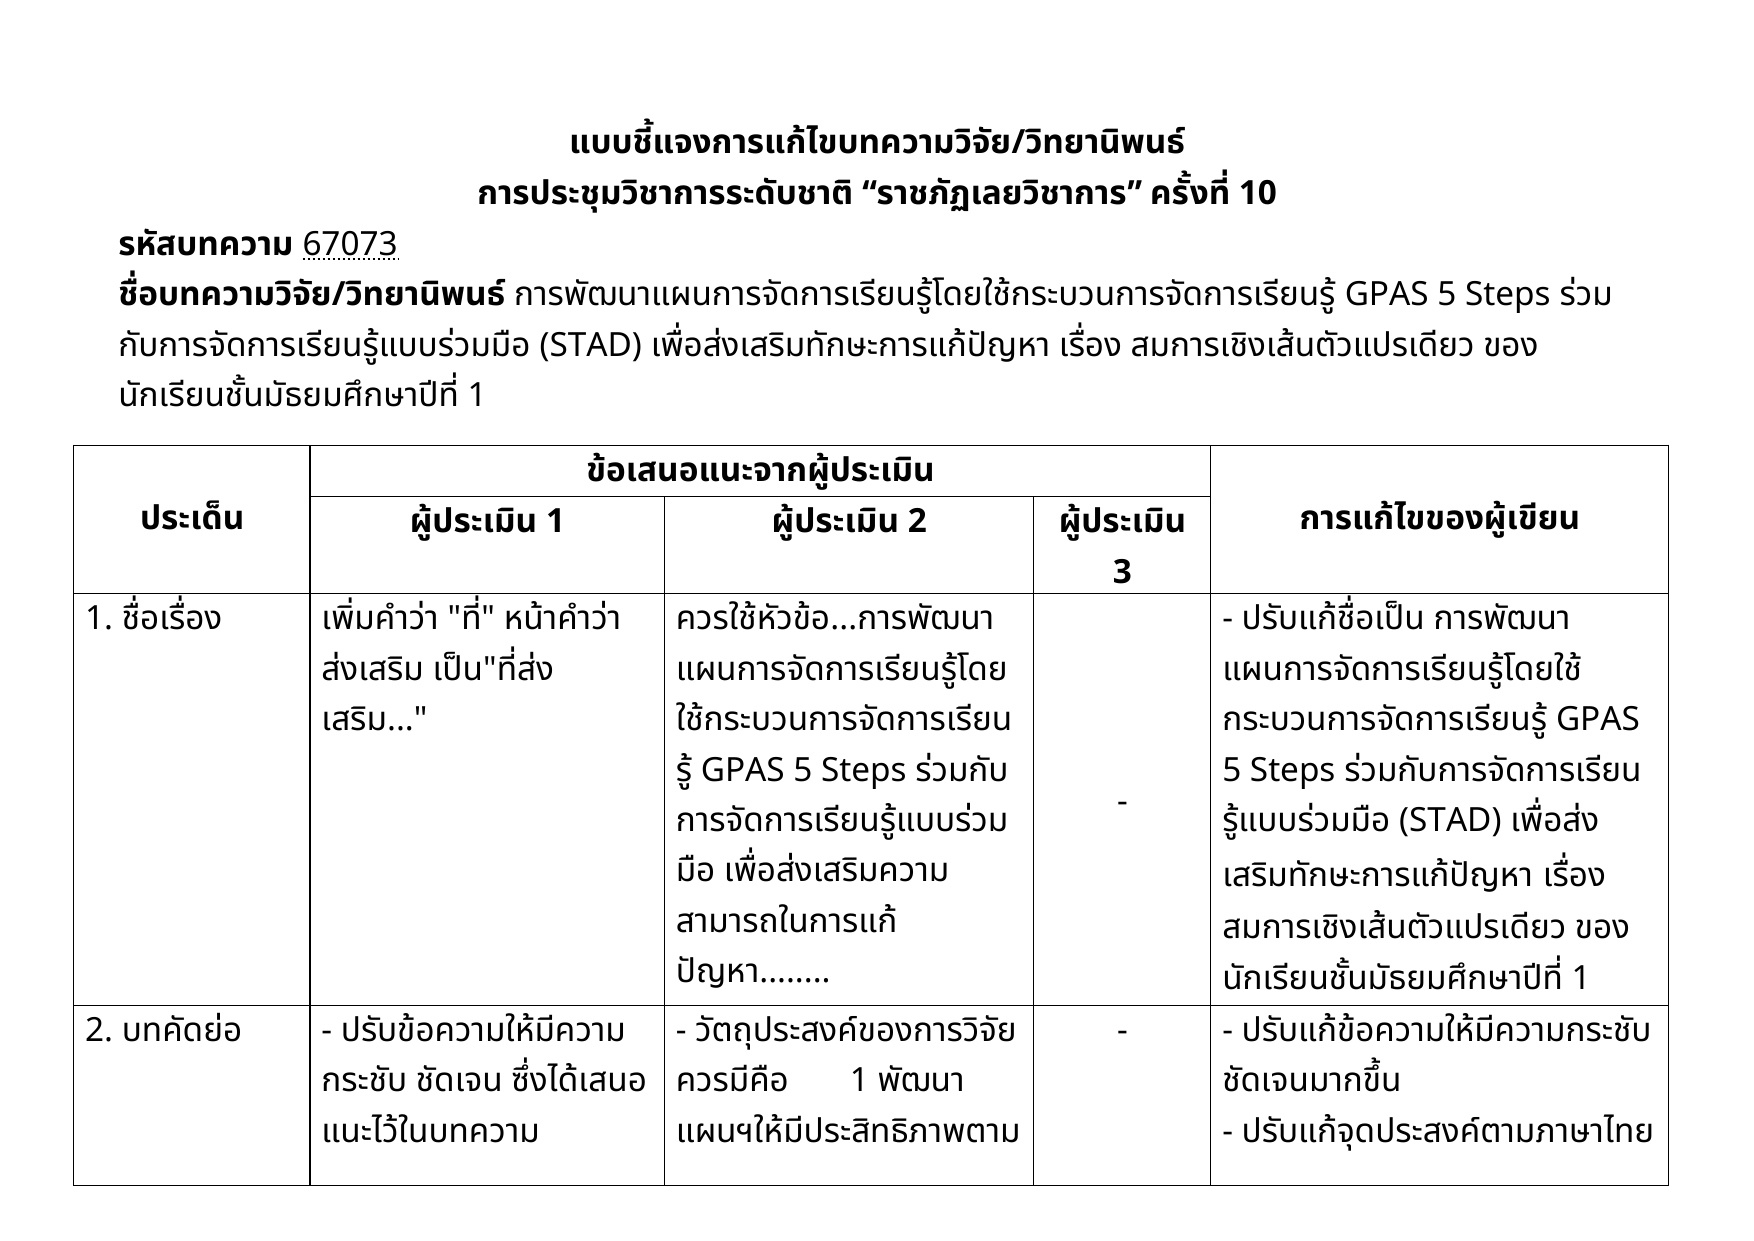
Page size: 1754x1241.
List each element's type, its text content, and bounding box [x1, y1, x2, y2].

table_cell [665, 1006, 1033, 1185]
text การประชุมวิชาการระดับชาติ “ราชภัฏเลยวิชาการ” ครั้งที่ 10 [118, 169, 1636, 219]
table_cell เพิ่มคำว่า "ที่" หน้าคำว่า ส่งเสริม เป็น"ที่ส่งเสริม..." [311, 594, 664, 1004]
table_cell - ปรับแก้ชื่อเป็น การพัฒนาแผนการจัดการเรียนรู้โดยใช้กระบวนการจัดการเรียนรู้ GPAS 5 Steps ร่วมกับการจัดการเรียนรู้แบบร่วมมือ (STAD) เพื่อส่งเสริมทักษะการแก้ปัญหา เรื่อง สมการเชิงเส้นตัวแปรเดียว ของนักเรียนชั้นมัธยมศึกษาปีที่ 1 [1211, 594, 1668, 1004]
table_cell - [1034, 594, 1210, 1004]
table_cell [311, 1006, 664, 1185]
text แบบชี้แจงการแก้ไขบทความวิจัย/วิทยานิพนธ์ [118, 118, 1636, 169]
table_cell - [1034, 1006, 1210, 1185]
table_cell ควรใช้หัวข้อ...การพัฒนาแผนการจัดการเรียนรู้โดยใช้กระบวนการจัดการเรียนรู้ GPAS 5 Steps ร่วมกับการจัดการเรียนรู้แบบร่วมมือ เพื่อส่งเสริมความสามารถในการแก้ปัญหา........ [665, 594, 1033, 1004]
table_cell ผู้ประเมิน 2 [665, 497, 1033, 593]
table_header ข้อเสนอแนะจากผู้ประเมิน [311, 446, 1210, 496]
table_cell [1211, 1006, 1668, 1185]
table_header การแก้ไขของผู้เขียน [1211, 446, 1668, 593]
text รหัสบทความ 67073 [118, 219, 1674, 270]
table_cell ผู้ประเมิน 3 [1034, 497, 1210, 593]
table_cell 1. ชื่อเรื่อง [74, 594, 309, 1004]
table_header ประเด็น [74, 446, 309, 593]
table_cell ผู้ประเมิน 1 [311, 497, 664, 593]
text ชื่อบทความวิจัย/วิทยานิพนธ์ การพัฒนาแผนการจัดการเรียนรู้โดยใช้กระบวนการจัดการเรียนรู้ GPAS 5 Steps ร่วมกับการจัดการเรียนรู้แบบร่วมมือ (STAD) เพื่อส่งเสริมทักษะการแก้ปัญหา เรื่อง สมการเชิงเส้นตัวแปรเดียว ของนักเรียนชั้นมัธยมศึกษาปีที่ 1 [118, 270, 1636, 422]
table_cell 2. บทคัดย่อ [74, 1006, 309, 1185]
